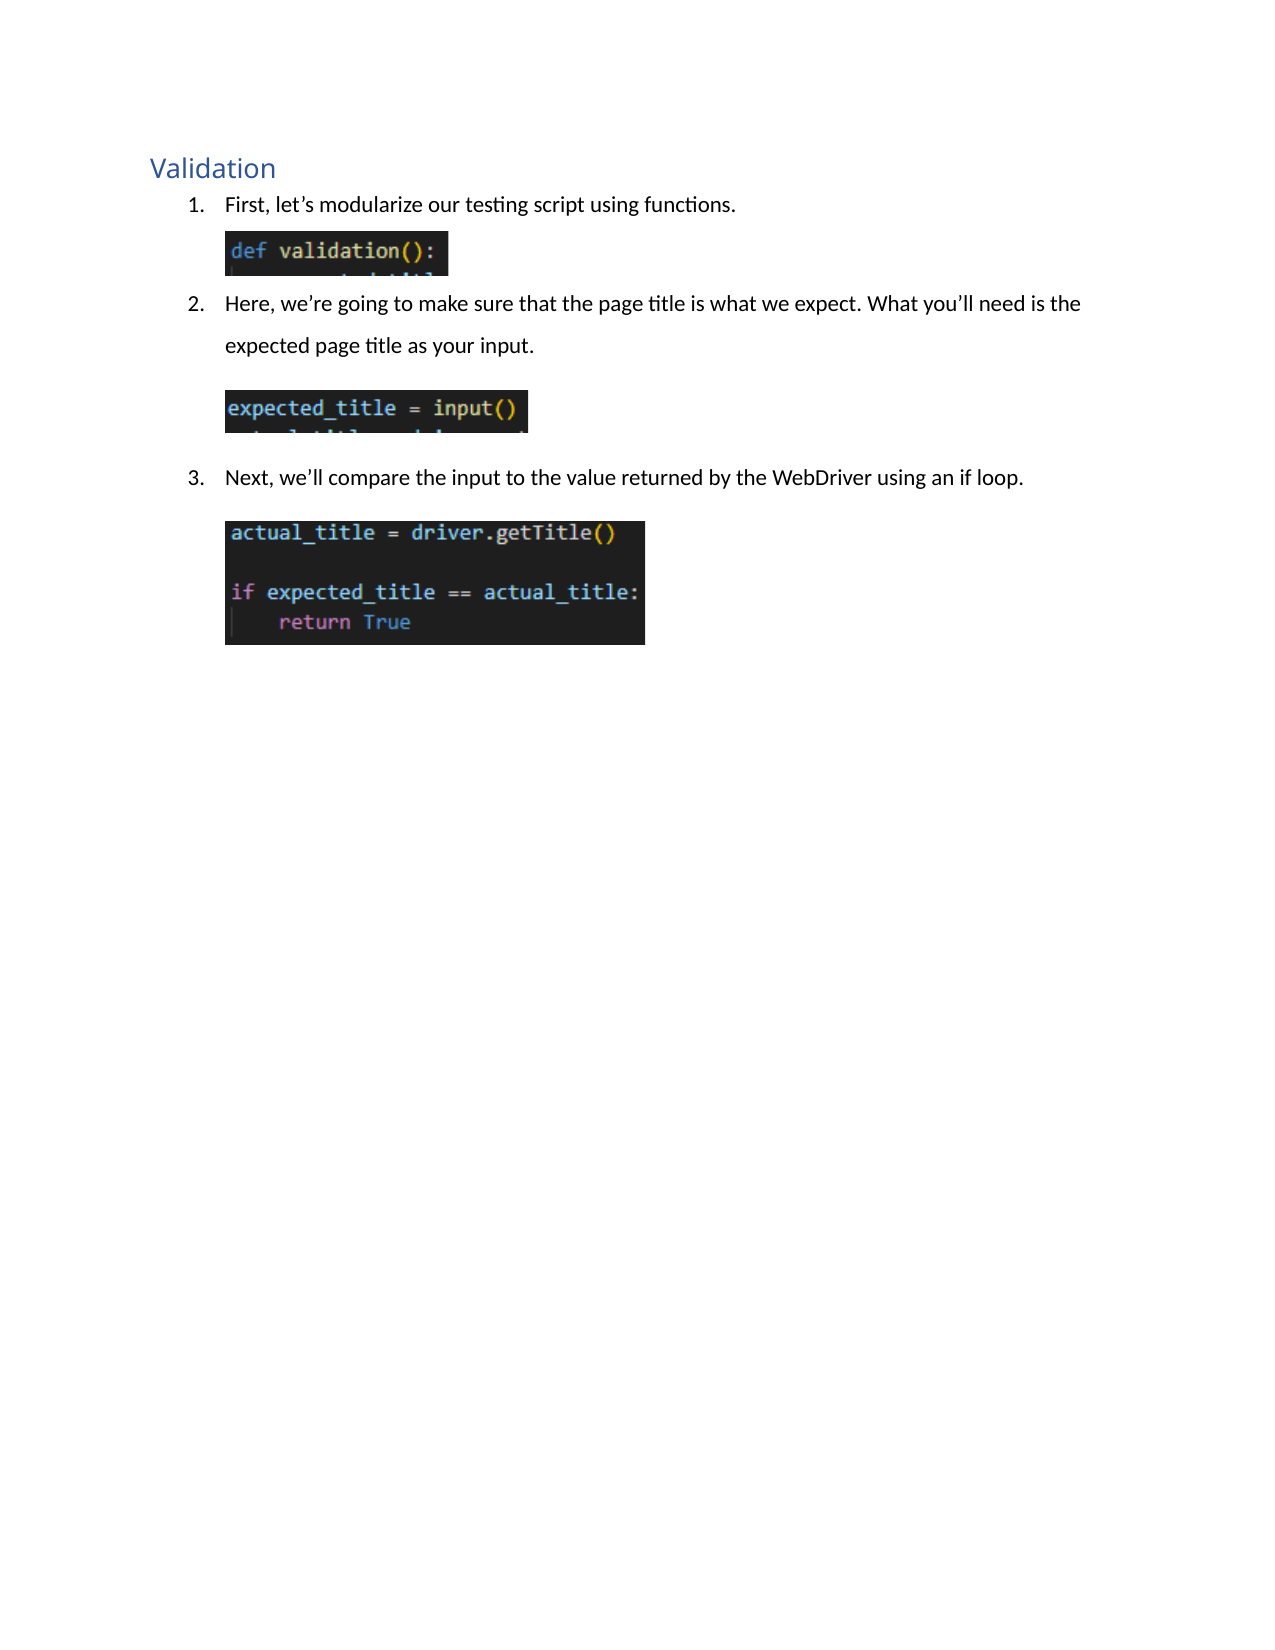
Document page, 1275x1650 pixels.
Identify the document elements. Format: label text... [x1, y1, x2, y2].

picture [225, 521, 646, 645]
subtitle Validation [150, 150, 1125, 187]
list Next, we’ll compare the input to the value returned by the WebDriver using an if loop. [187, 463, 1125, 491]
list First, let’s modularize our testing script using functions. [187, 190, 1125, 218]
picture [225, 231, 449, 276]
list Here, we’re going to make sure that the page title is what we expect. What you’ll need is the expected page title as your input. [187, 289, 1125, 359]
picture [225, 390, 529, 433]
